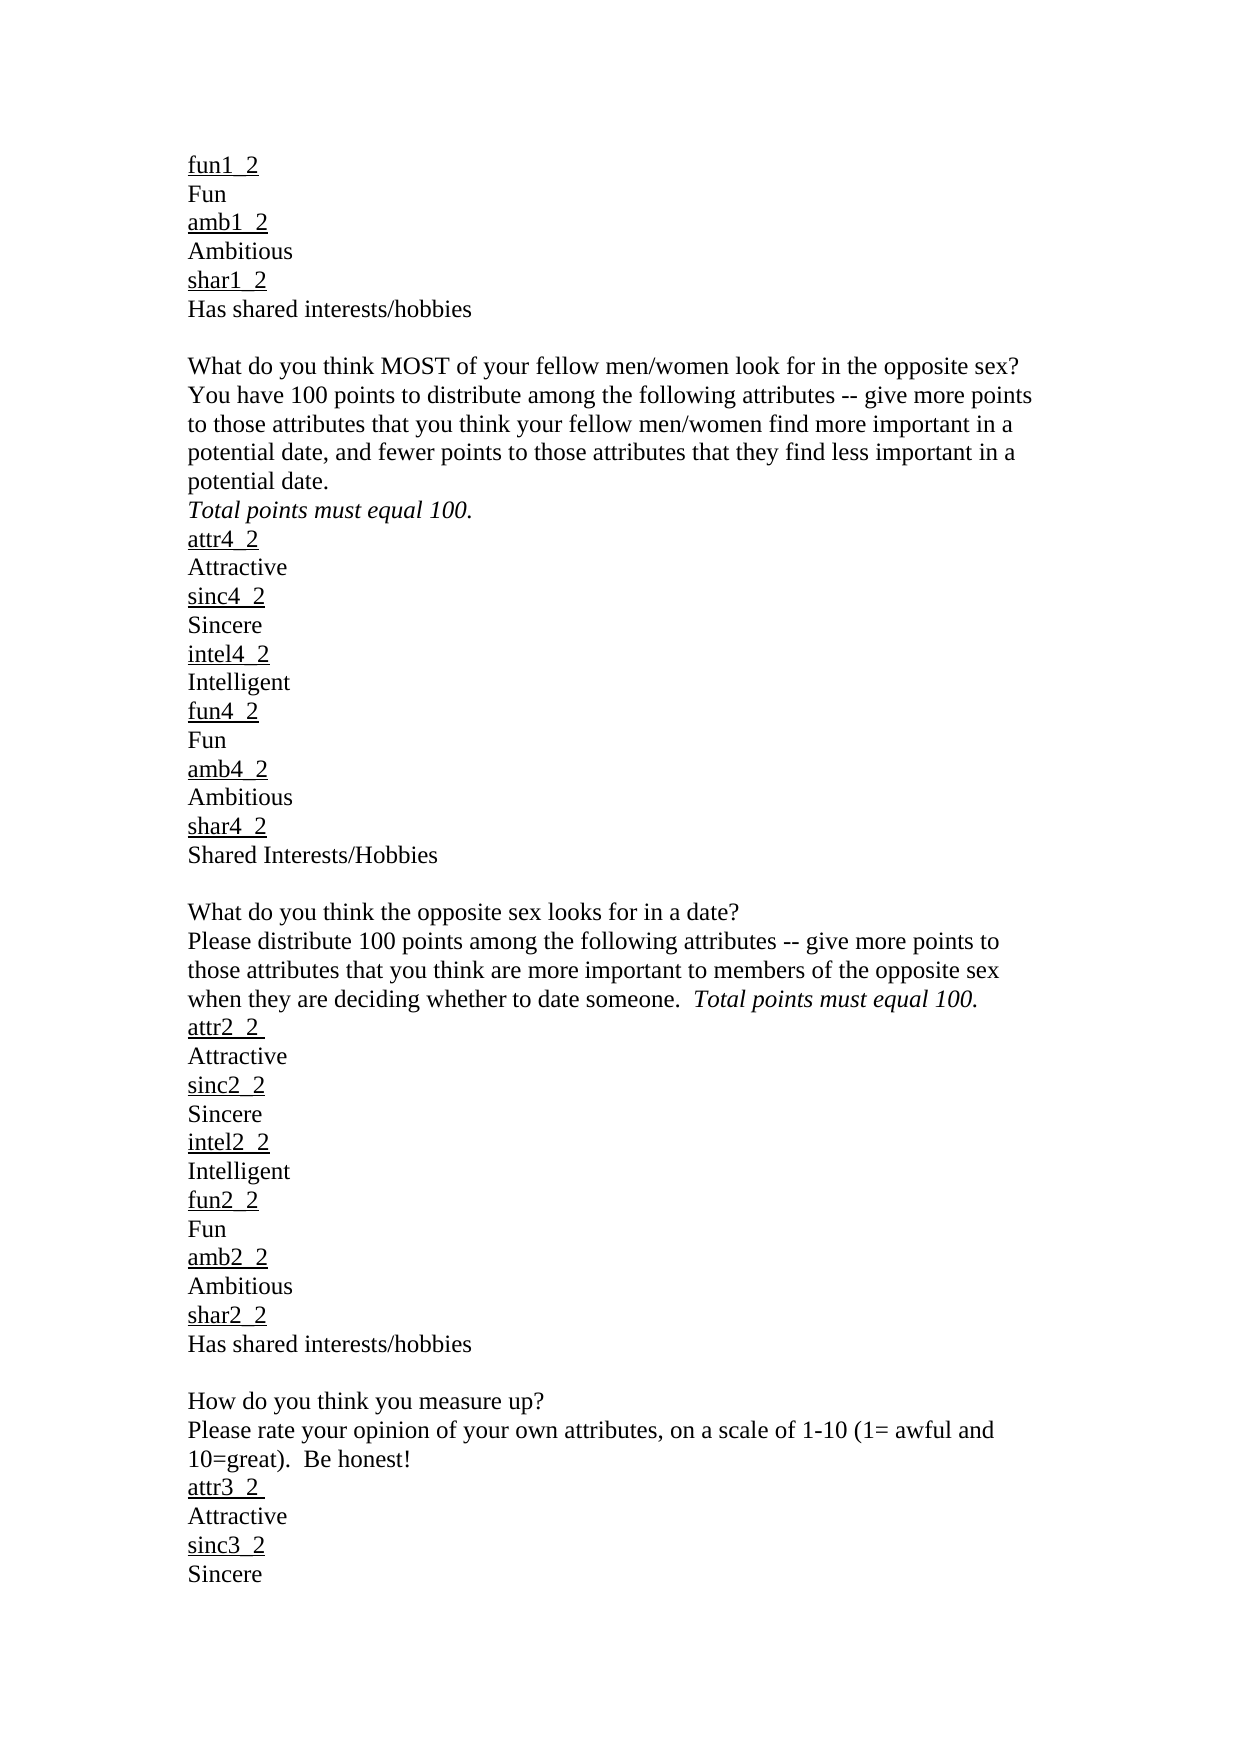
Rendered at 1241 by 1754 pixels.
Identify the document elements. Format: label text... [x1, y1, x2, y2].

text What do you think MOST of your fellow men/women look for in the opposite sex? [187, 351, 1053, 380]
text Attractive [187, 1041, 1053, 1070]
text fun4_2 [187, 696, 1053, 725]
text Attractive [187, 552, 1053, 581]
text fun2_2 [187, 1185, 1053, 1214]
text Has shared interests/hobbies [187, 294, 1053, 322]
text Ambitious [187, 1271, 1053, 1300]
text sinc2_2 [187, 1070, 1053, 1099]
text amb4_2 [187, 754, 1053, 782]
text Fun [187, 179, 1053, 207]
text You have 100 points to distribute among the following attributes -- give more points to those attributes that you think your fellow men/women find more important in a potential date, and fewer points to those attributes that they find less important in a potential date. [187, 380, 1053, 495]
text Shared Interests/Hobbies [187, 840, 1053, 869]
text attr2_2 [187, 1012, 1053, 1041]
text intel2_2 [187, 1127, 1053, 1156]
text Total points must equal 100. [187, 495, 1053, 524]
text Sincere [187, 1559, 1053, 1587]
text attr4_2 [187, 524, 1053, 552]
text amb1_2 [187, 207, 1053, 236]
text Fun [187, 1214, 1053, 1242]
text How do you think you measure up? [187, 1386, 1053, 1415]
text Please distribute 100 points among the following attributes -- give more points to those attributes that you think are more important to members of the opposite sex when they are deciding whether to date someone. Total points must equal 100. [187, 926, 1053, 1012]
text Attractive [187, 1501, 1053, 1530]
text sinc3_2 [187, 1530, 1053, 1559]
text amb2_2 [187, 1242, 1053, 1271]
text Fun [187, 725, 1053, 754]
text shar1_2 [187, 265, 1053, 294]
text fun1_2 [187, 150, 1053, 179]
text Please rate your opinion of your own attributes, on a scale of 1-10 (1= awful and 10=great). Be honest! [187, 1415, 1053, 1472]
text sinc4_2 [187, 581, 1053, 610]
text What do you think the opposite sex looks for in a date? [187, 897, 1053, 926]
text Sincere [187, 610, 1053, 639]
text Intelligent [187, 1156, 1053, 1185]
text attr3_2 [187, 1472, 1053, 1501]
text Ambitious [187, 782, 1053, 811]
text Sincere [187, 1099, 1053, 1127]
text Intelligent [187, 667, 1053, 696]
text intel4_2 [187, 639, 1053, 667]
text shar2_2 [187, 1300, 1053, 1329]
text shar4_2 [187, 811, 1053, 840]
text Has shared interests/hobbies [187, 1329, 1053, 1357]
text Ambitious [187, 236, 1053, 265]
